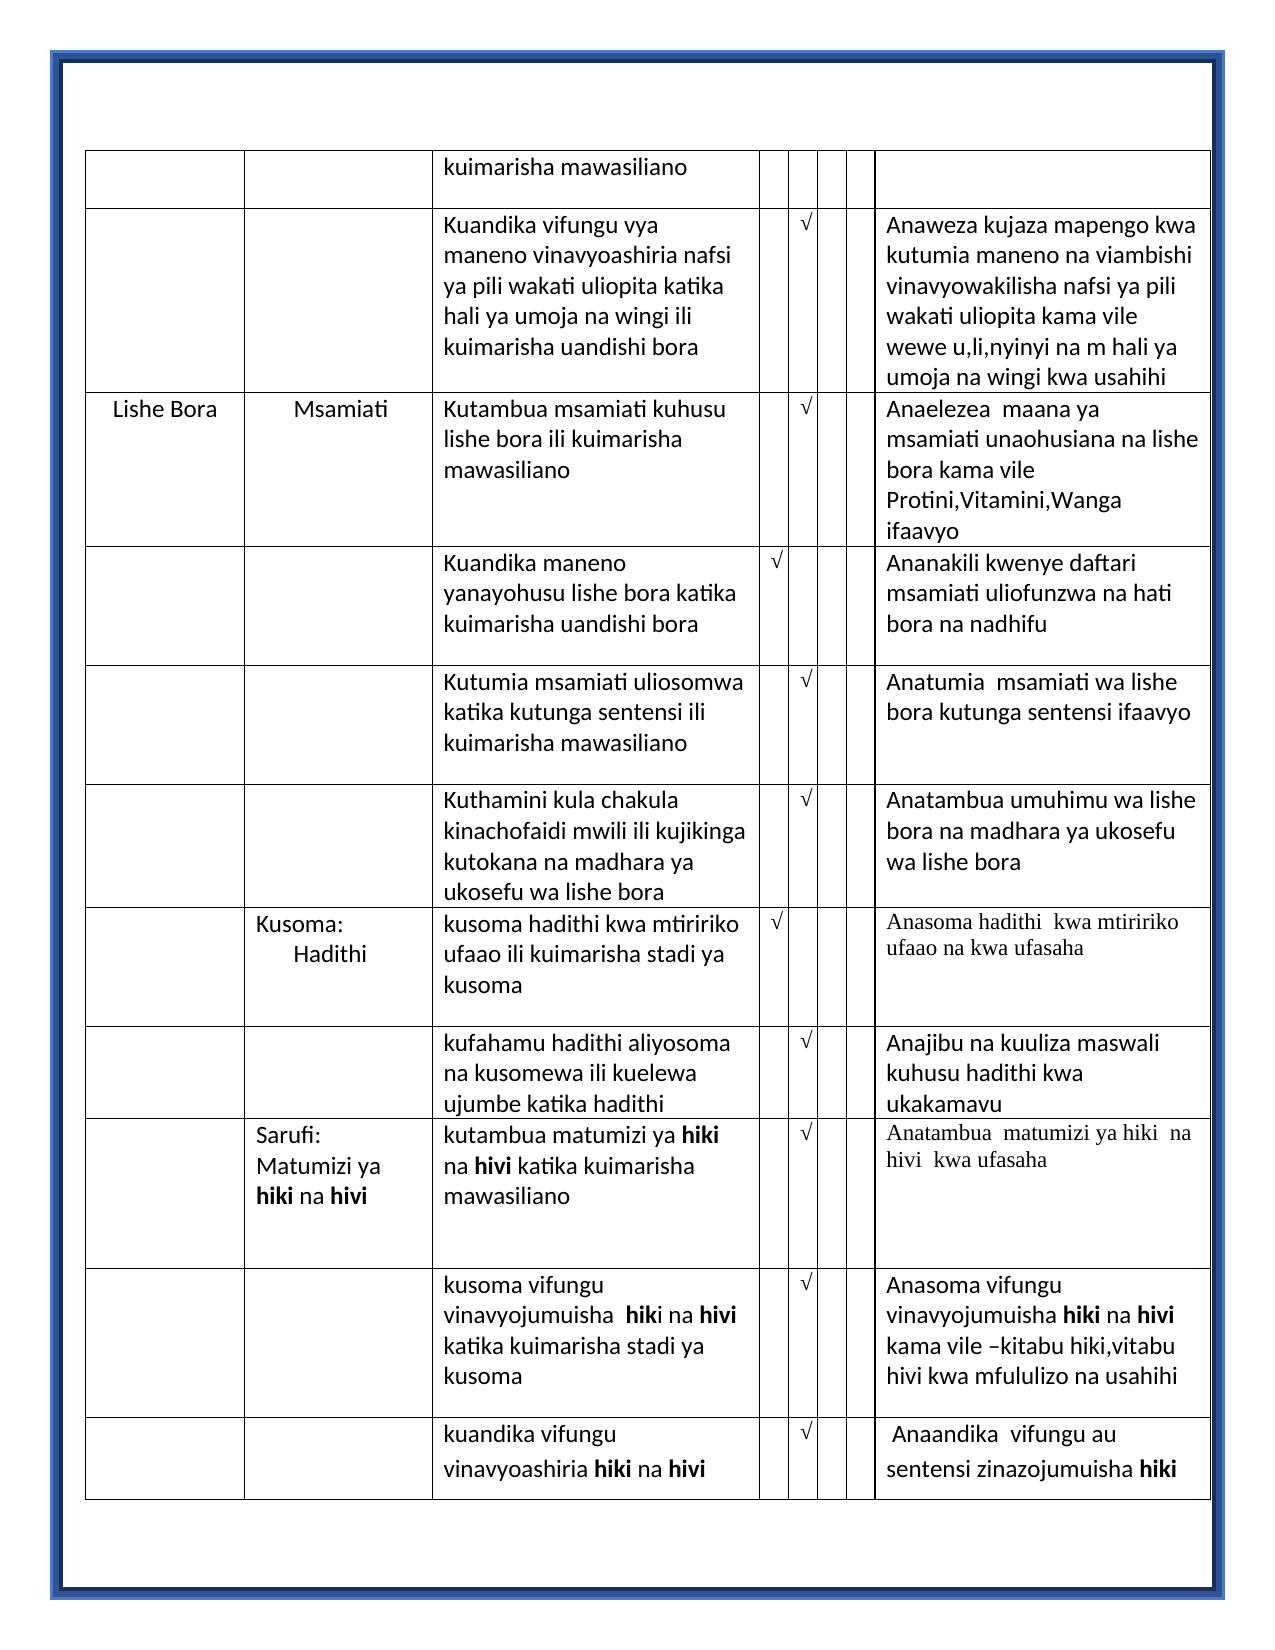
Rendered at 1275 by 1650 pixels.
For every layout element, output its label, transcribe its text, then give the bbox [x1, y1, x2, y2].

table_cell Kutumia msamiati uliosomwa katika kutunga sentensi ili kuimarisha mawasiliano [433, 666, 759, 784]
table_cell Anajibu na kuuliza maswali kuhusu hadithi kwa ukakamavu [876, 1027, 1210, 1118]
table_cell [847, 785, 874, 907]
table_cell [245, 785, 432, 907]
table_cell [86, 908, 244, 1026]
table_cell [433, 1418, 759, 1499]
table_cell √ [760, 547, 788, 665]
table_cell Anaelezea maana ya msamiati unaohusiana na lishe bora kama vile Protini,Vitamini,Wanga ifaavyo [876, 393, 1210, 546]
table_cell √ [789, 785, 817, 907]
table_cell [86, 151, 244, 208]
table_cell [86, 209, 244, 392]
table_cell √ [760, 908, 788, 1026]
table_cell [789, 547, 817, 665]
table_cell [86, 666, 244, 784]
table_cell [245, 666, 432, 784]
table_cell Anasoma hadithi kwa mtiririko ufaao na kwa ufasaha [876, 908, 1210, 1026]
table_cell Kuandika vifungu vya maneno vinavyoashiria nafsi ya pili wakati uliopita katika hali ya umoja na wingi ili kuimarisha uandishi bora [433, 209, 759, 392]
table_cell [876, 151, 1210, 208]
table_cell kutambua matumizi ya hiki na hivi katika kuimarisha mawasiliano [433, 1119, 759, 1268]
table_cell Kusoma: Hadithi [245, 908, 432, 1026]
table_cell [86, 1269, 244, 1417]
table_cell [86, 547, 244, 665]
table_cell √ [789, 209, 817, 392]
table_cell √ [789, 1027, 817, 1118]
table_cell [818, 151, 846, 208]
table_cell √ [789, 1119, 817, 1268]
table_cell [847, 1027, 874, 1118]
table_cell [789, 908, 817, 1026]
table_cell [245, 1418, 432, 1499]
table_cell [847, 1119, 874, 1268]
table_cell [245, 547, 432, 665]
table_cell √ [789, 1269, 817, 1417]
table_cell √ [789, 1418, 817, 1499]
table_cell [818, 1418, 846, 1499]
table_cell [245, 1269, 432, 1417]
table_cell [818, 1027, 846, 1118]
table_cell [760, 209, 788, 392]
table_cell √ [789, 151, 817, 208]
table_cell [245, 209, 432, 392]
table_cell [86, 785, 244, 907]
table_cell √ [789, 666, 817, 784]
table_cell [760, 1119, 788, 1268]
table_cell [847, 151, 874, 208]
table_cell [818, 1119, 846, 1268]
table_cell [245, 1027, 432, 1118]
table_cell kufahamu hadithi aliyosoma na kusomewa ili kuelewa ujumbe katika hadithi [433, 1027, 759, 1118]
table_cell [847, 393, 874, 546]
table_cell Kutambua msamiati kuhusu lishe bora ili kuimarisha mawasiliano [433, 393, 759, 546]
table_cell Anaweza kujaza mapengo kwa kutumia maneno na viambishi vinavyowakilisha nafsi ya pili wakati uliopita kama vile wewe u,li,nyinyi na m hali ya umoja na wingi kwa usahihi [876, 209, 1210, 392]
table_cell Anatambua matumizi ya hiki na hivi kwa ufasaha [876, 1119, 1210, 1268]
table_cell Anatumia msamiati wa lishe bora kutunga sentensi ifaavyo [876, 666, 1210, 784]
table_cell [818, 666, 846, 784]
table_cell Ananakili kwenye daftari msamiati uliofunzwa na hati bora na nadhifu [876, 547, 1210, 665]
table_cell [760, 393, 788, 546]
table_cell [760, 666, 788, 784]
table_cell [818, 908, 846, 1026]
table_cell [760, 1269, 788, 1417]
table_cell [847, 1418, 874, 1499]
table_cell [818, 209, 846, 392]
table_cell [86, 1418, 244, 1499]
table_cell Anasoma vifungu vinavyojumuisha hiki na hivi kama vile –kitabu hiki,vitabu hivi kwa mfululizo na usahihi [876, 1269, 1210, 1417]
table_cell [245, 151, 432, 208]
table_cell [760, 151, 788, 208]
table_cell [433, 151, 759, 208]
table_cell Lishe Bora [86, 393, 244, 546]
table_cell [818, 1269, 846, 1417]
table_cell [818, 785, 846, 907]
table_cell [86, 1027, 244, 1118]
table_cell kusoma vifungu vinavyojumuisha hiki na hivi katika kuimarisha stadi ya kusoma [433, 1269, 759, 1417]
table_cell Msamiati [245, 393, 432, 546]
table_cell [847, 547, 874, 665]
table_cell kusoma hadithi kwa mtiririko ufaao ili kuimarisha stadi ya kusoma [433, 908, 759, 1026]
table_cell Kuandika maneno yanayohusu lishe bora katika kuimarisha uandishi bora [433, 547, 759, 665]
table_cell [86, 1119, 244, 1268]
table_cell [760, 785, 788, 907]
table_cell [847, 666, 874, 784]
table_cell [847, 908, 874, 1026]
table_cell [876, 1418, 1210, 1499]
table_cell Kuthamini kula chakula kinachofaidi mwili ili kujikinga kutokana na madhara ya ukosefu wa lishe bora [433, 785, 759, 907]
table_cell √ [789, 393, 817, 546]
table_cell [847, 209, 874, 392]
table_cell Anatambua umuhimu wa lishe bora na madhara ya ukosefu wa lishe bora [876, 785, 1210, 907]
table_cell [760, 1027, 788, 1118]
table_cell Sarufi: Matumizi ya hiki na hivi [245, 1119, 432, 1268]
table_cell [760, 1418, 788, 1499]
table_cell [818, 393, 846, 546]
table_cell [847, 1269, 874, 1417]
table_cell [818, 547, 846, 665]
